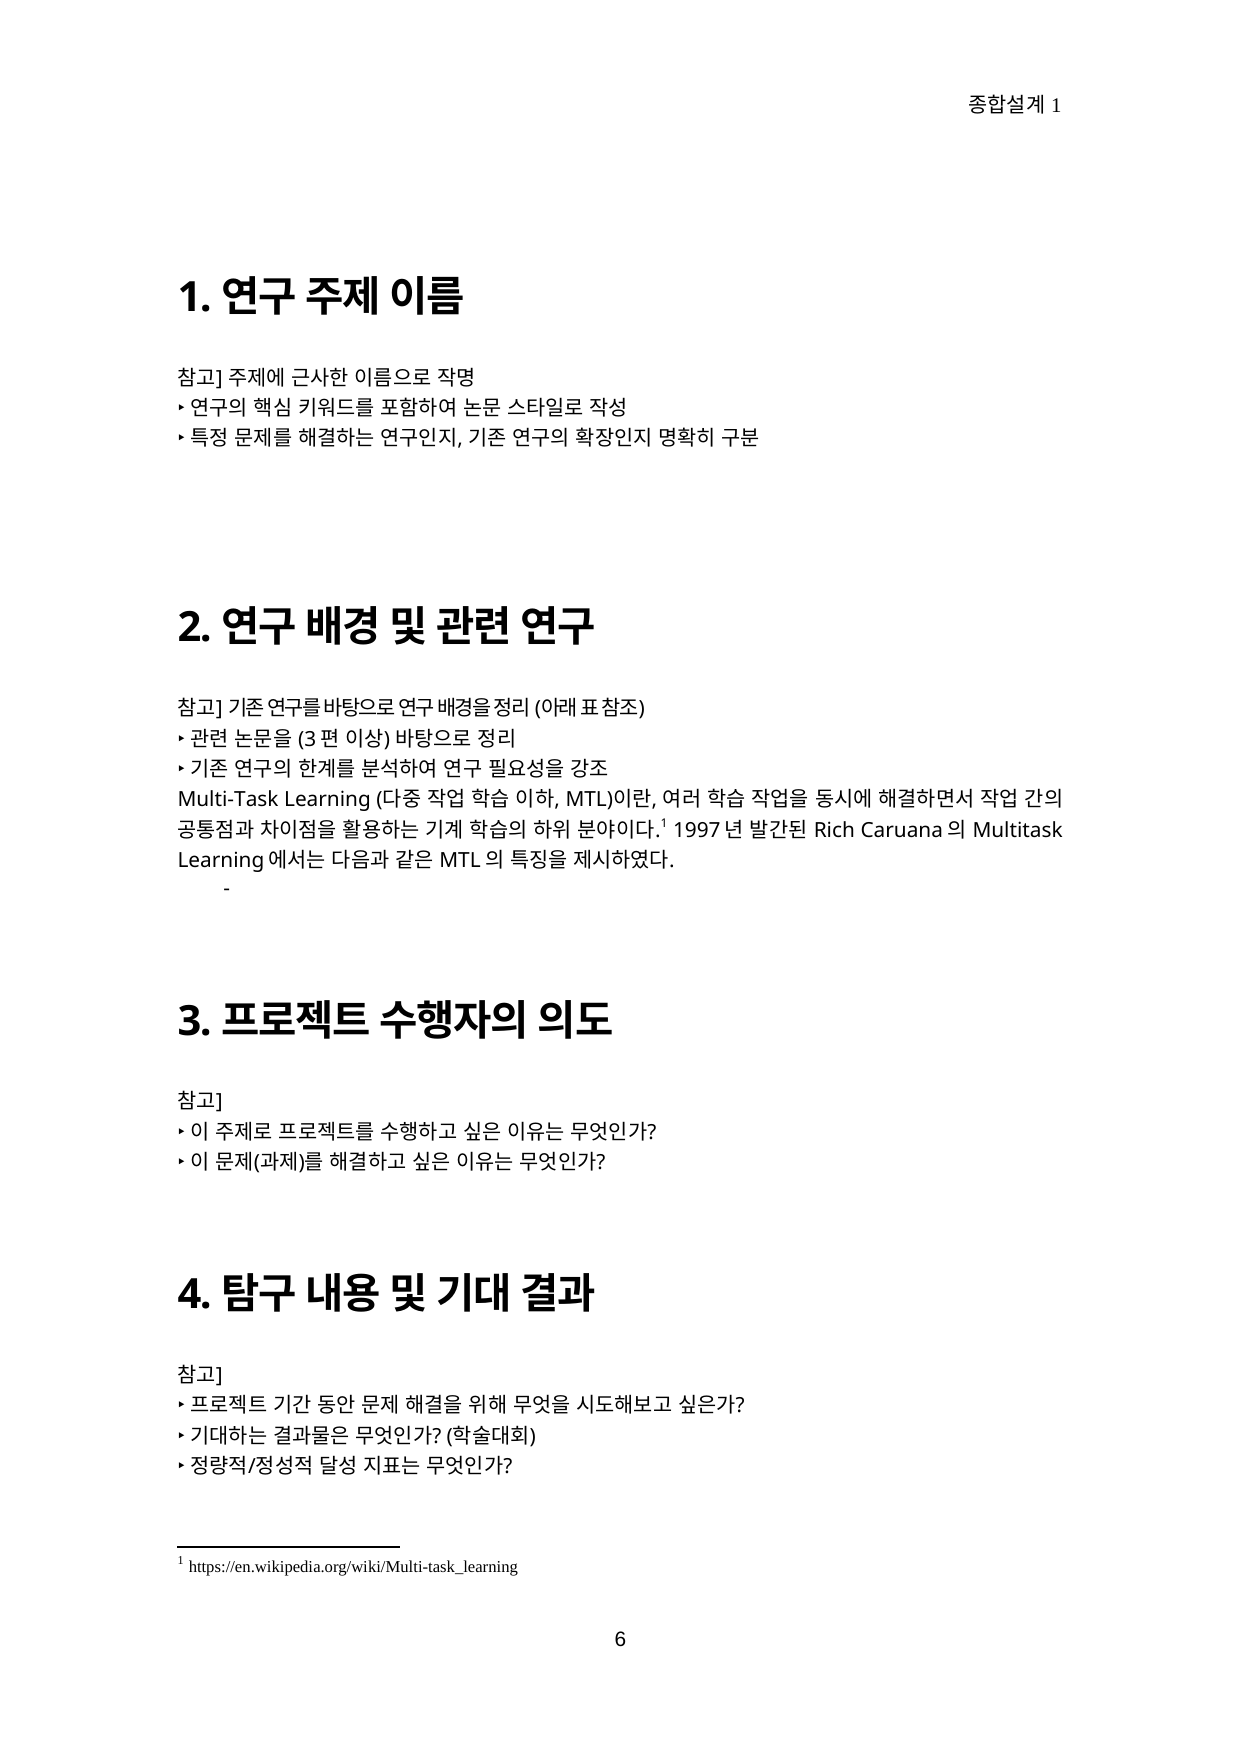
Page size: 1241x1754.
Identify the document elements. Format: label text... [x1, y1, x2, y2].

text ‣ 이 문제(과제)를 해결하고 싶은 이유는 무엇인가? [177, 1145, 1063, 1176]
text 참고] [177, 1084, 1063, 1115]
text ‣ 기존 연구의 한계를 분석하여 연구 필요성을 강조 [177, 752, 1063, 782]
text ‣ 기대하는 결과물은 무엇인가? (학술대회) [177, 1419, 1063, 1449]
text ‣ 관련 논문을 (3편 이상) 바탕으로 정리 [177, 722, 1063, 752]
text ‣ 이 주제로 프로젝트를 수행하고 싶은 이유는 무엇인가? [177, 1115, 1063, 1145]
text ‣ 연구의 핵심 키워드를 포함하여 논문 스타일로 작성 [177, 391, 1063, 422]
text ‣ 정량적/정성적 달성 지표는 무엇인가? [177, 1449, 1063, 1479]
subtitle 프로젝트 수행자의 의도 [177, 987, 1063, 1047]
subtitle 연구 주제 이름 [177, 263, 1063, 323]
text 참고] 주제에 근사한 이름으로 작명 [177, 361, 1063, 391]
text ‣ 특정 문제를 해결하는 연구인지, 기존 연구의 확장인지 명확히 구분 [177, 422, 1063, 452]
subtitle 연구 배경 및 관련 연구 [177, 593, 1063, 654]
text 참고] 기존 연구를 바탕으로 연구 배경을 정리 (아래 표 참조) [177, 692, 1063, 722]
text Multi-Task Learning (다중 작업 학습 이하, MTL)이란, 여러 학습 작업을 동시에 해결하면서 작업 간의 공통점과 차이점을 활용하는 기계 학습의 하위 분야이다. 1997년 발간된 Rich Caruana의 Multitask Learning에서는 다음과 같은 MTL의 특징을 제시하였다. [177, 782, 1063, 873]
subtitle 탐구 내용 및 기대 결과 [177, 1260, 1063, 1321]
text ‣ 프로젝트 기간 동안 문제 해결을 위해 무엇을 시도해보고 싶은가? [177, 1388, 1063, 1419]
text 참고] [177, 1358, 1063, 1388]
